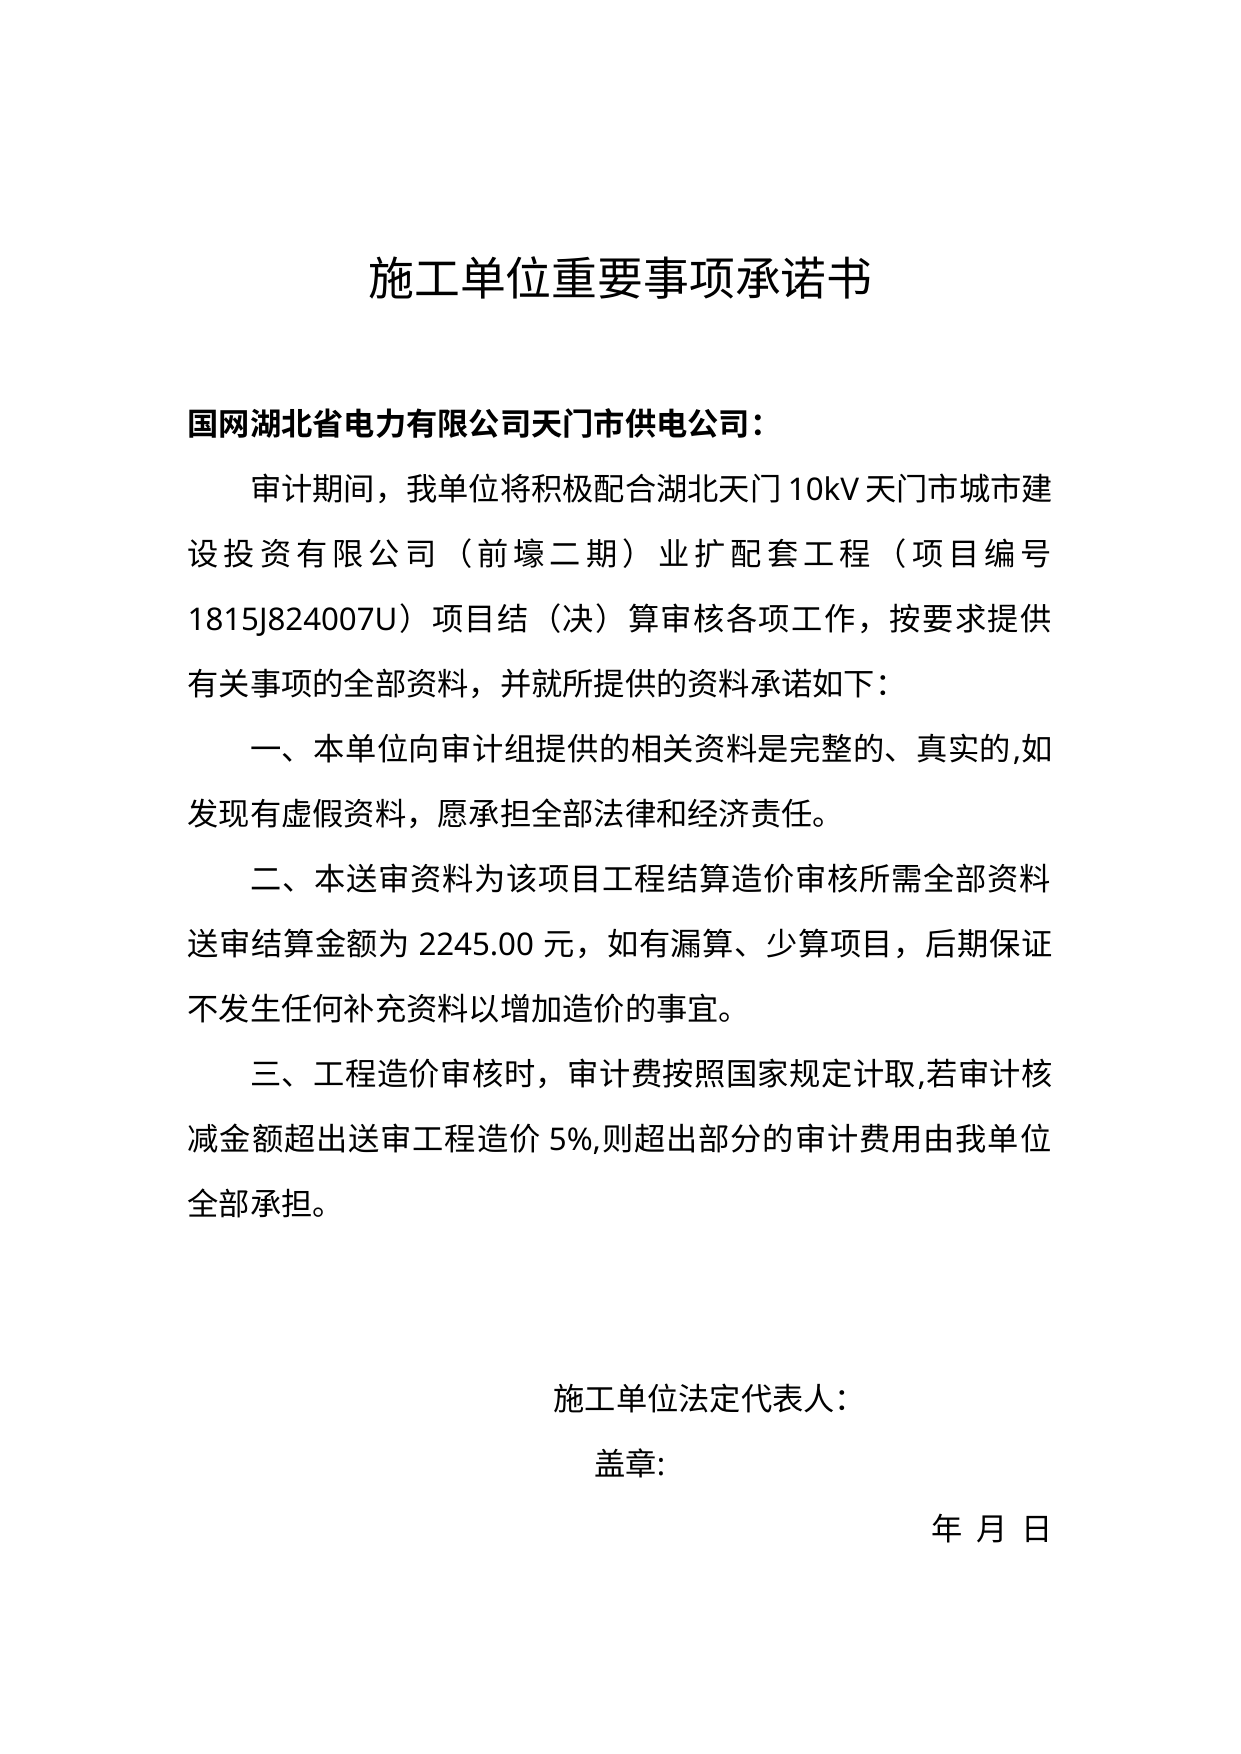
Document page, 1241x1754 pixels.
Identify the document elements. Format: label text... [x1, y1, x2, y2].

text 三、工程造价审核时，审计费按照国家规定计取,若审计核减金额超出送审工程造价5%,则超出部分的审计费用由我单位全部承担。 [187, 1039, 1053, 1234]
text 一、本单位向审计组提供的相关资料是完整的、真实的,如发现有虚假资料，愿承担全部法律和经济责任。 [187, 714, 1053, 844]
text 施工单位重要事项承诺书 [187, 227, 1053, 324]
text 二、本送审资料为该项目工程结算造价审核所需全部资料，送审结算金额为 2245.00 元，如有漏算、少算项目，后期保证不发生任何补充资料以增加造价的事宜。 [187, 844, 1053, 1039]
text 审计期间，我单位将积极配合湖北天门10kV天门市城市建设投资有限公司（前壕二期）业扩配套工程（项目编号1815J824007U）项目结（决）算审核各项工作，按要求提供有关事项的全部资料，并就所提供的资料承诺如下： [187, 454, 1053, 714]
text 盖章: [187, 1429, 990, 1494]
text 年 月 日 [187, 1494, 1053, 1559]
text 国网湖北省电力有限公司天门市供电公司： [187, 389, 1053, 454]
text 施工单位法定代表人： [187, 1364, 1053, 1429]
